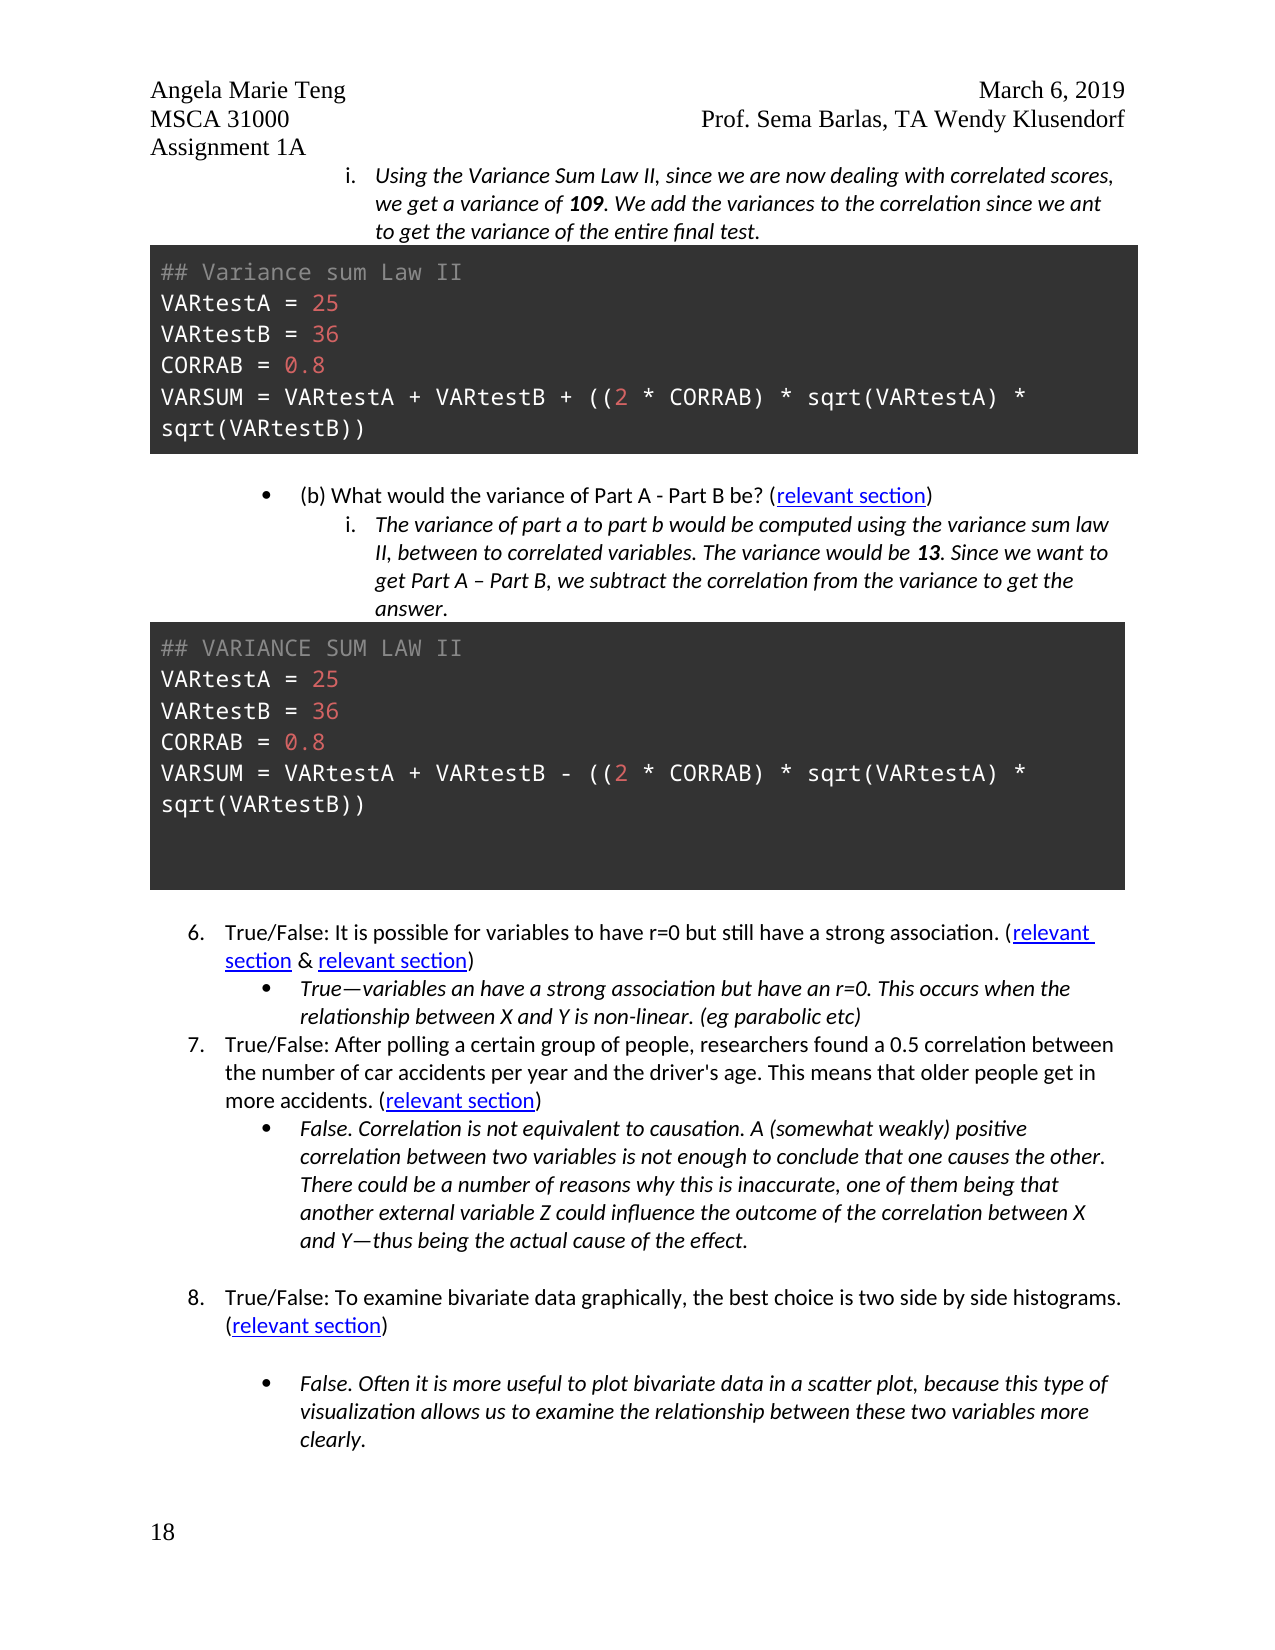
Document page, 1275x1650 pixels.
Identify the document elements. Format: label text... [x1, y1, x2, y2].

table_header ## VARIANCE SUM LAW II VARtestA = 25 VARtestB = 36 CORRAB = 0.8 VARSUM = VARtestA + VARtestB - ((2 * CORRAB) * sqrt(VARtestA) * sqrt(VARtestB)) [150, 622, 1125, 890]
list False. Correlation is not equivalent to causation. A (somewhat weakly) positive correlation between two variables is not enough to conclude that one causes the other. There could be a number of reasons why this is inaccurate, one of them being that another external variable Z could influence the outcome of the correlation between X and Y—thus being the actual cause of the effect. [262, 1114, 1125, 1254]
list Using the Variance Sum Law II, since we are now dealing with correlated scores, we get a variance of 109. We add the variances to the correlation since we ant to get the variance of the entire final test. [356, 161, 1125, 245]
list True/False: To examine bivariate data graphically, the best choice is two side by side histograms. (relevant section) [187, 1283, 1125, 1339]
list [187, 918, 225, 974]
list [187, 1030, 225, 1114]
table_header ## Variance sum Law II VARtestA = 25 VARtestB = 36 CORRAB = 0.8 VARSUM = VARtestA + VARtestB + ((2 * CORRAB) * sqrt(VARtestA) * sqrt(VARtestB)) [150, 245, 1138, 454]
list True/False: After polling a certain group of people, researchers found a 0.5 correlation between the number of car accidents per year and the driver's age. This means that older people get in more accidents. (relevant section) [542, 1030, 1125, 1114]
list False. Often it is more useful to plot bivariate data in a scatter plot, because this type of visualization allows us to examine the relationship between these two variables more clearly. [262, 1369, 1125, 1453]
list True/False: It is possible for variables to have r=0 but still have a strong association. (relevant section & relevant section) [474, 918, 1125, 974]
list (b) What would the variance of Part A - Part B be? (relevant section) [262, 482, 1125, 510]
list True—variables an have a strong association but have an r=0. This occurs when the relationship between X and Y is non-linear. (eg parabolic etc) [262, 974, 1125, 1030]
list The variance of part a to part b would be computed using the variance sum law II, between to correlated variables. The variance would be 13. Since we want to get Part A – Part B, we subtract the correlation from the variance to get the answer. [356, 510, 1125, 622]
